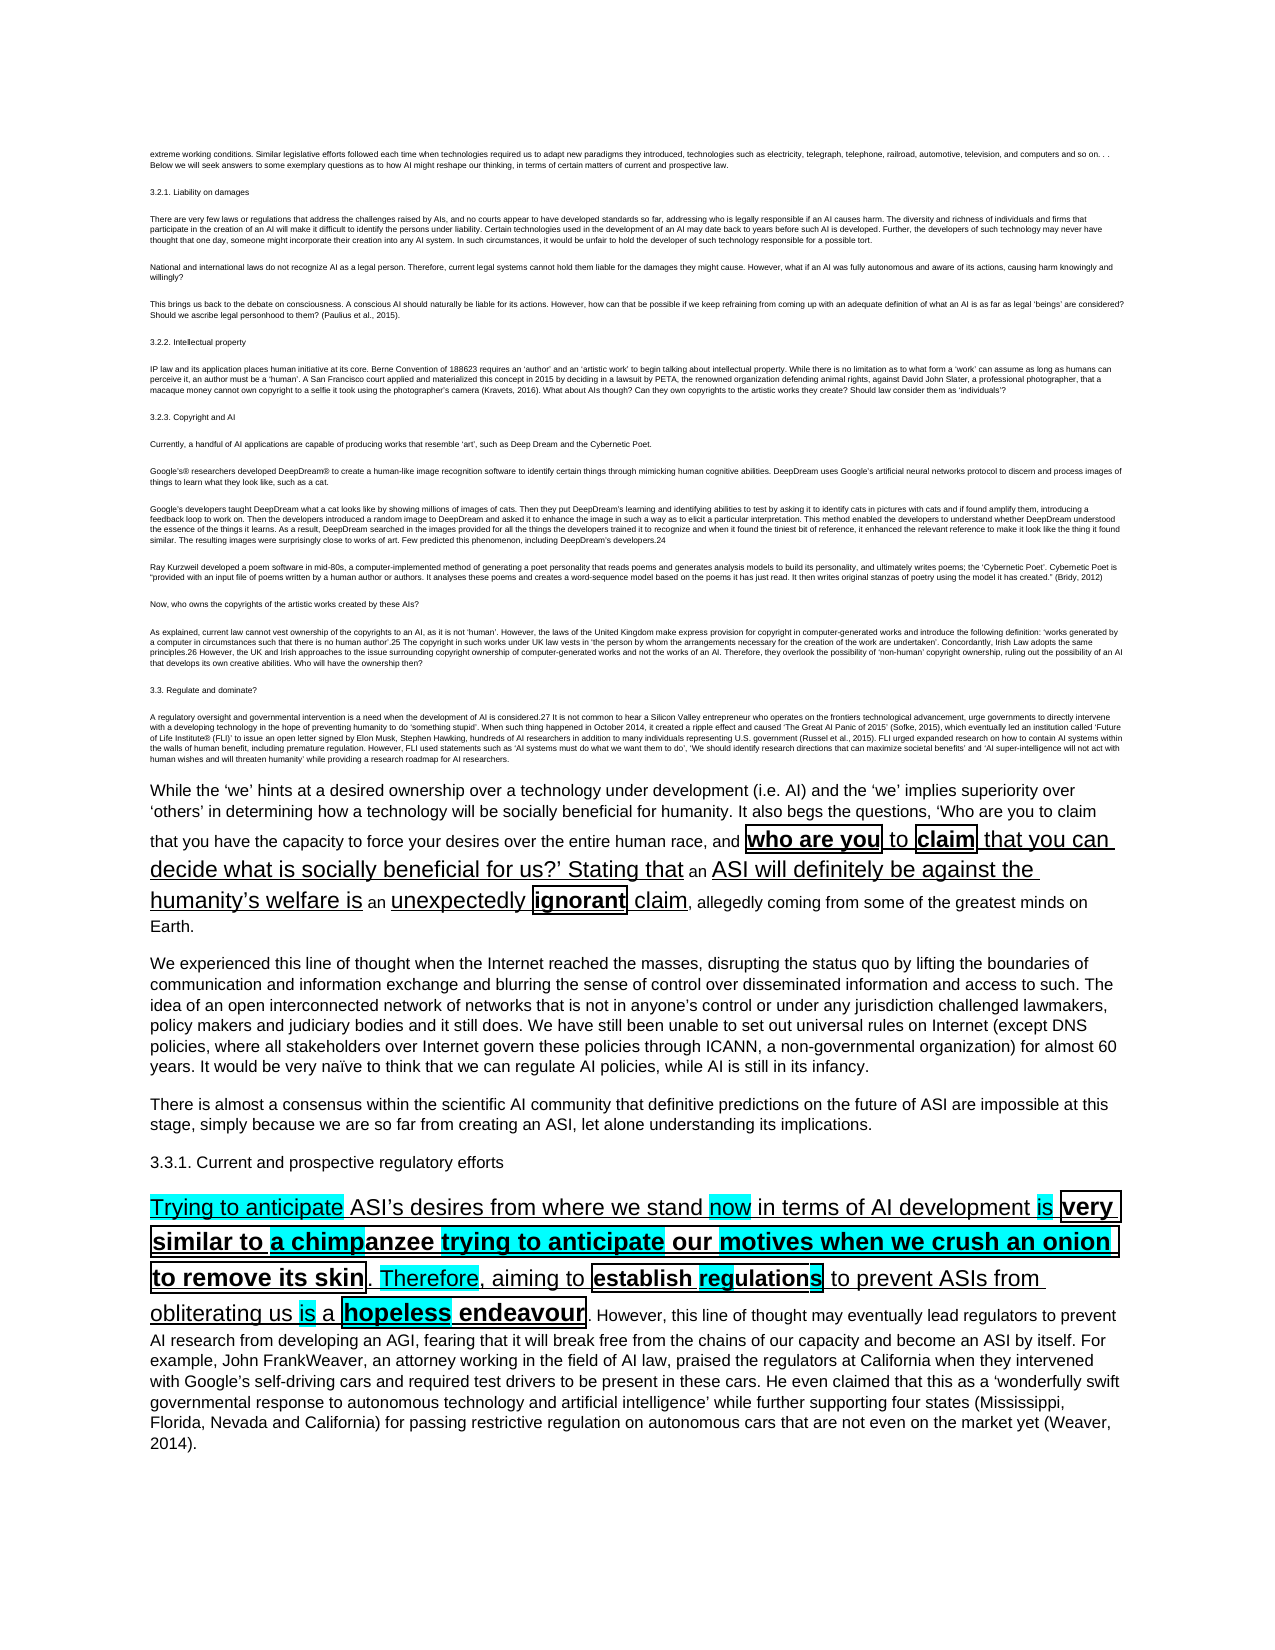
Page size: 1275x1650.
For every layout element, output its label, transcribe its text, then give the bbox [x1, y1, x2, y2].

text National and international laws do not recognize AI as a legal person. Therefore, current legal systems cannot hold them liable for the damages they might cause. However, what if an AI was fully autonomous and aware of its actions, causing harm knowingly and willingly? [150, 262, 1125, 283]
text We experienced this line of thought when the Internet reached the masses, disrupting the status quo by lifting the boundaries of communication and information exchange and blurring the sense of control over disseminated information and access to such. The idea of an open interconnected network of networks that is not in anyone’s control or under any jurisdiction challenged lawmakers, policy makers and judiciary bodies and it still does. We have still been unable to set out universal rules on Internet (except DNS policies, where all stakeholders over Internet govern these policies through ICANN, a non-governmental organization) for almost 60 years. It would be very naïve to think that we can regulate AI policies, while AI is still in its infancy. [150, 954, 1125, 1076]
text Trying to anticipate ASI’s desires from where we stand now in terms of AI development is very similar to a chimpanzee trying to anticipate our motives when we crush an onion to remove its skin. Therefore, aiming to establish regulations to prevent ASIs from obliterating us is a hopeless endeavour. However, this line of thought may eventually lead regulators to prevent AI research from developing an AGI, fearing that it will break free from the chains of our capacity and become an ASI by itself. For example, John FrankWeaver, an attorney working in the field of AI law, praised the regulators at California when they intervened with Google’s self-driving cars and required test drivers to be present in these cars. He even claimed that this as a ‘wonderfully swift governmental response to autonomous technology and artificial intelligence’ while further supporting four states (Mississippi, Florida, Nevada and California) for passing restrictive regulation on autonomous cars that are not even on the market yet (Weaver, 2014). [150, 1190, 1125, 1453]
text 3.3.1. Current and prospective regulatory efforts [150, 1152, 1125, 1172]
text While the ‘we’ hints at a desired ownership over a technology under development (i.e. AI) and the ‘we’ implies superiority over ‘others’ in determining how a technology will be socially beneficial for humanity. It also begs the questions, ‘Who are you to claim that you have the capacity to force your desires over the entire human race, and who are you to claim that you can decide what is socially beneficial for us?’ Stating that an ASI will definitely be against the humanity’s welfare is an unexpectedly ignorant claim, allegedly coming from some of the greatest minds on Earth. [150, 781, 1125, 936]
text Google’s® researchers developed DeepDream® to create a human-like image recognition software to identify certain things through mimicking human cognitive abilities. DeepDream uses Google’s artificial neural networks protocol to discern and process images of things to learn what they look like, such as a cat. [150, 467, 1125, 487]
text There is almost a consensus within the scientific AI community that definitive predictions on the future of ASI are impossible at this stage, simply because we are so far from creating an ASI, let alone understanding its implications. [150, 1094, 1125, 1134]
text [150, 150, 1125, 170]
